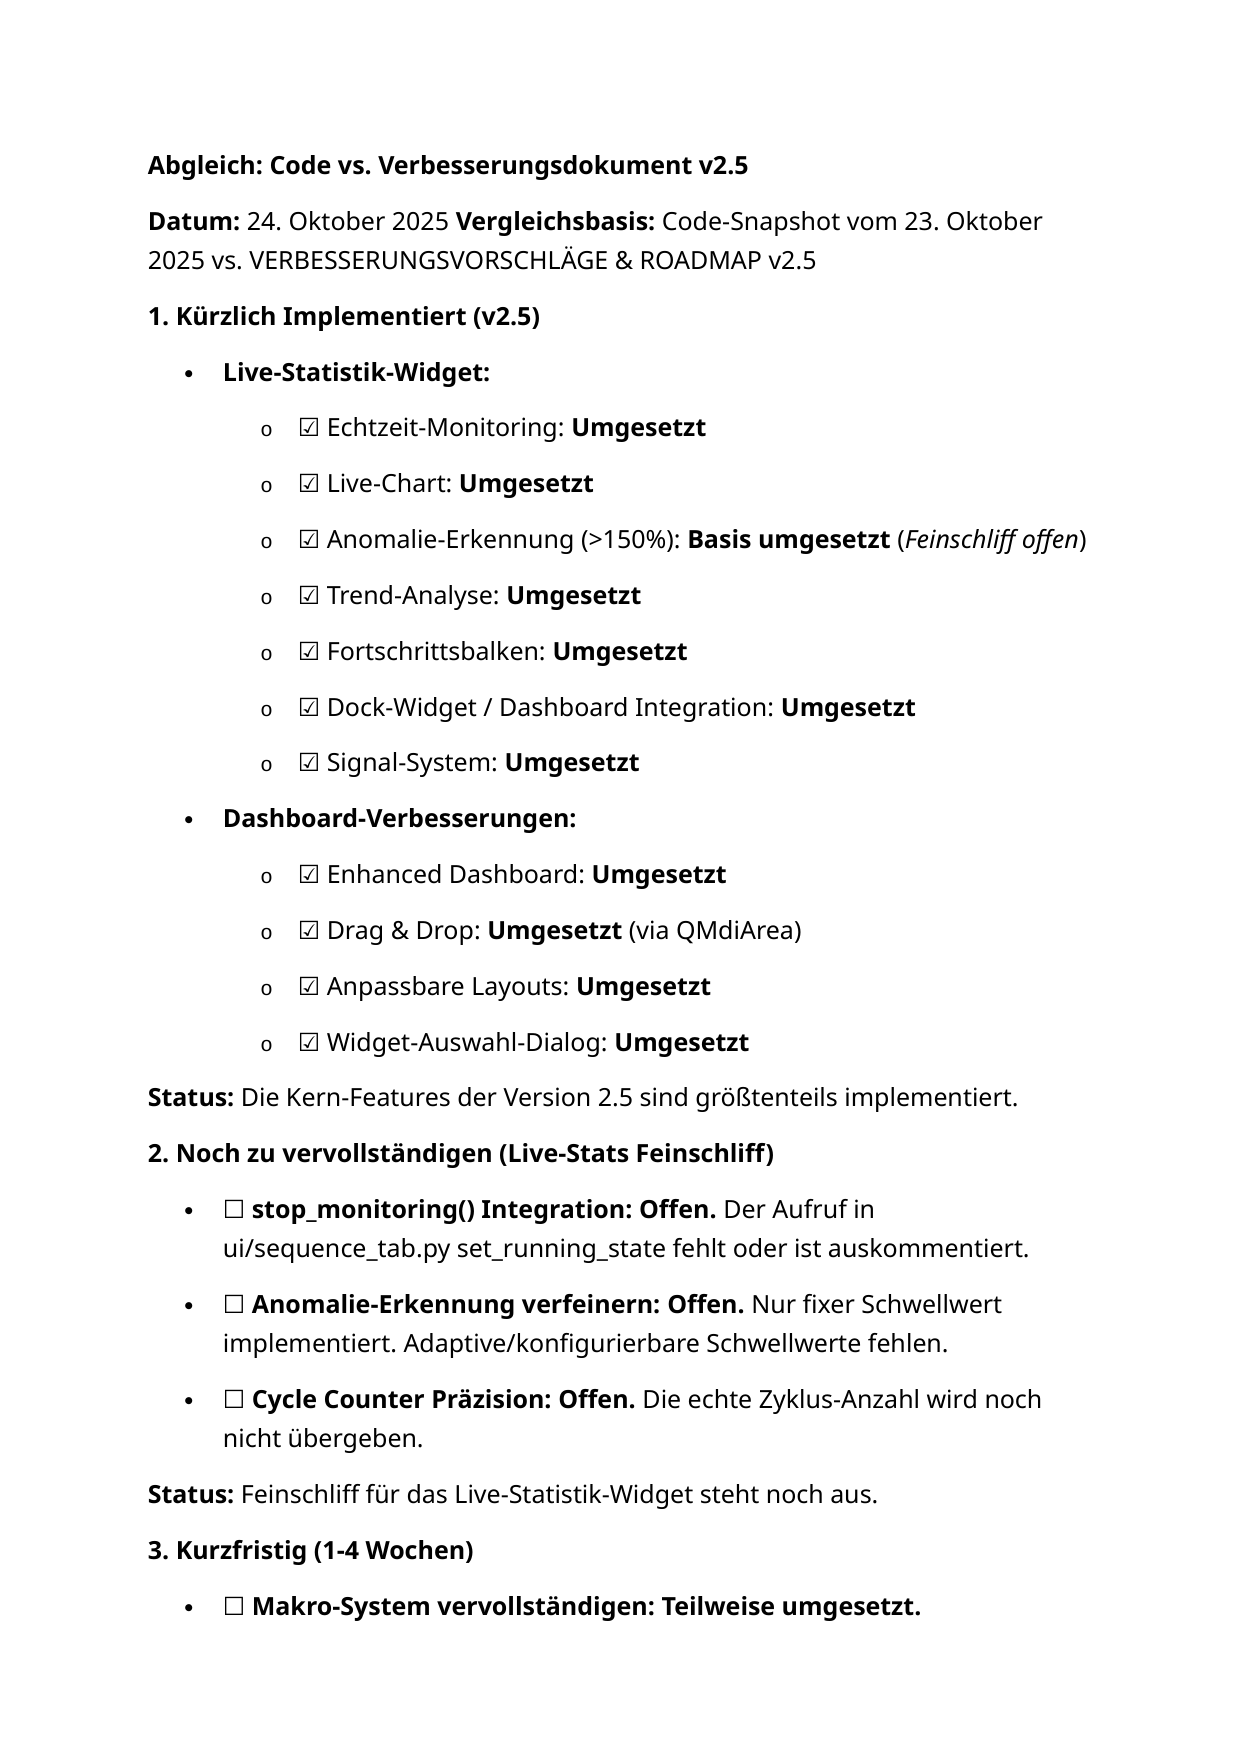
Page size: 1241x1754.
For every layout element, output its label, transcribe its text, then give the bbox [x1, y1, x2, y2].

list Live-Statistik-Widget: [185, 354, 1093, 388]
list ☑ Widget-Auswahl-Dialog: Umgesetzt [260, 1024, 1093, 1058]
list ☐ Anomalie-Erkennung verfeinern: Offen. Nur fixer Schwellwert implementiert. Adaptive/konfigurierbare Schwellwerte fehlen. [185, 1287, 1093, 1360]
text Datum: 24. Oktober 2025 Vergleichsbasis: Code-Snapshot vom 23. Oktober 2025 vs. VERBESSERUNGSVORSCHLÄGE & ROADMAP v2.5 [148, 203, 1093, 277]
list ☑ Enhanced Dashboard: Umgesetzt [260, 857, 1093, 891]
text 3. Kurzfristig (1-4 Wochen) [148, 1533, 1093, 1567]
text Abgleich: Code vs. Verbesserungsdokument v2.5 [148, 148, 1093, 182]
text 1. Kürzlich Implementiert (v2.5) [148, 298, 1093, 332]
list ☑ Anomalie-Erkennung (>150%): Basis umgesetzt (Feinschliff offen) [260, 522, 1093, 556]
list ☑ Signal-System: Umgesetzt [260, 745, 1093, 779]
text Status: Feinschliff für das Live-Statistik-Widget steht noch aus. [148, 1477, 1093, 1511]
text 2. Noch zu vervollständigen (Live-Stats Feinschliff) [148, 1136, 1093, 1170]
list ☐ Makro-System vervollständigen: Teilweise umgesetzt. [185, 1588, 1093, 1622]
list Dashboard-Verbesserungen: [185, 801, 1093, 835]
list ☑ Echtzeit-Monitoring: Umgesetzt [260, 410, 1093, 444]
text Status: Die Kern-Features der Version 2.5 sind größtenteils implementiert. [148, 1080, 1093, 1114]
list ☐ stop_monitoring() Integration: Offen. Der Aufruf in ui/sequence_tab.py set_running_state fehlt oder ist auskommentiert. [185, 1192, 1093, 1265]
list ☐ Cycle Counter Präzision: Offen. Die echte Zyklus-Anzahl wird noch nicht übergeben. [185, 1382, 1093, 1455]
list ☑ Live-Chart: Umgesetzt [260, 466, 1093, 500]
list ☑ Drag & Drop: Umgesetzt (via QMdiArea) [260, 913, 1093, 947]
list ☑ Fortschrittsbalken: Umgesetzt [260, 633, 1093, 667]
list ☑ Trend-Analyse: Umgesetzt [260, 578, 1093, 612]
list ☑ Anpassbare Layouts: Umgesetzt [260, 968, 1093, 1002]
list ☑ Dock-Widget / Dashboard Integration: Umgesetzt [260, 689, 1093, 723]
